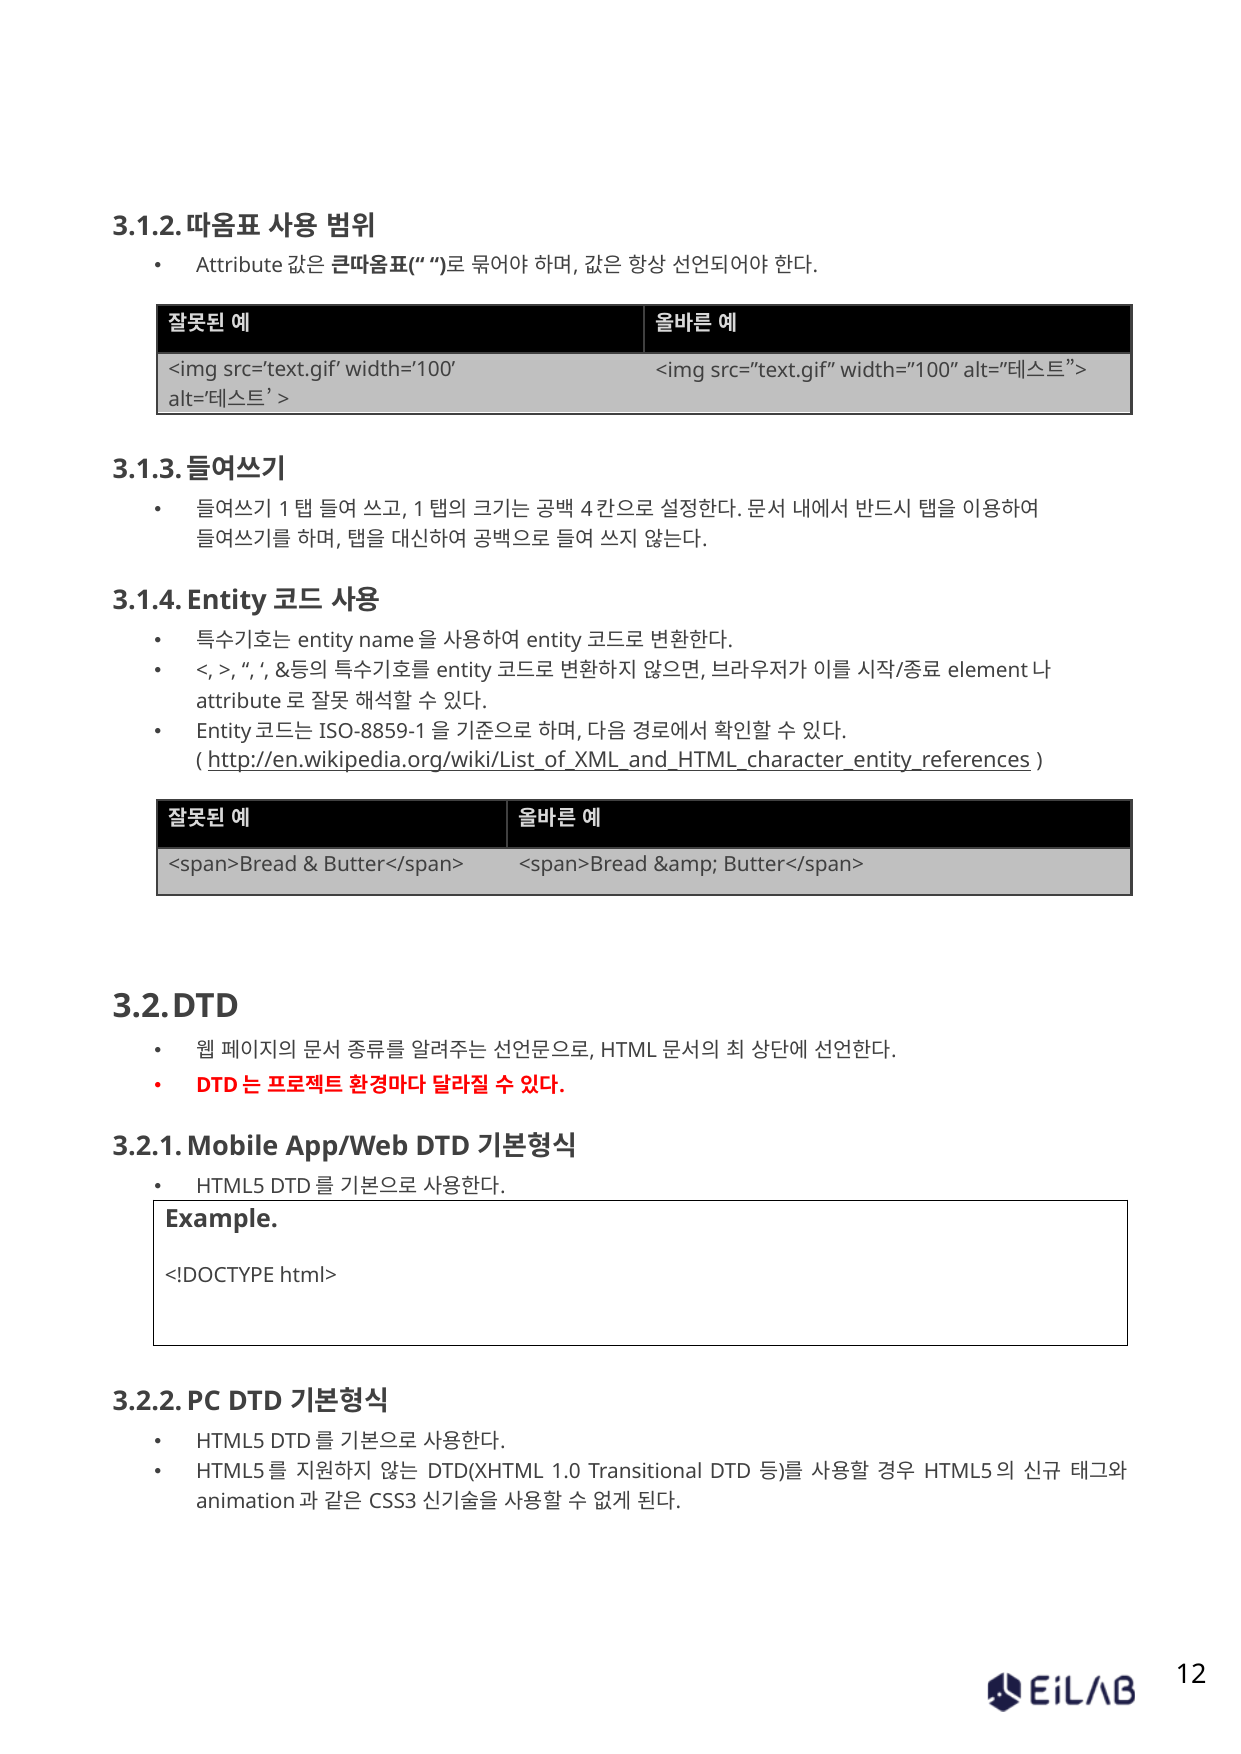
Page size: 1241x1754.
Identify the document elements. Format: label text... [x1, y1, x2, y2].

subtitle Entity 코드 사용 [112, 578, 1128, 617]
subtitle 들여쓰기 [112, 447, 1128, 487]
table_header 잘못된 예 [158, 306, 643, 352]
table_cell <img src=’text.gif’ width=’100’ alt=’테스트’ > [158, 354, 644, 412]
table_header 잘못된 예 [158, 801, 506, 847]
list Attribute값은 큰따옴표(“ “)로 묶어야 하며, 값은 항상 선언되어야 한다. [154, 249, 1128, 279]
table_cell <span>Bread & Butter</span> [158, 849, 507, 894]
subtitle PC DTD 기본형식 [112, 1379, 1128, 1418]
list 들여쓰기 1탭 들여 쓰고, 1탭의 크기는 공백 4칸으로 설정한다. 문서 내에서 반드시 탭을 이용하여 들여쓰기를 하며, 탭을 대신하여 공백으로 들여 쓰지 않는다. [154, 492, 1128, 553]
list HTML5 DTD를 기본으로 사용한다. [154, 1424, 1128, 1454]
picture [987, 1672, 1135, 1712]
list 웹 페이지의 문서 종류를 알려주는 선언문으로, HTML 문서의 최 상단에 선언한다. [154, 1034, 1128, 1064]
list HTML5를 지원하지 않는 DTD(XHTML 1.0 Transitional DTD 등)를 사용할 경우 HTML5의 신규 태그와 animation과 같은 CSS3 신기술을 사용할 수 없게 된다. [154, 1454, 1128, 1515]
list DTD는 프로젝트 환경마다 달라질 수 있다. [154, 1068, 1128, 1099]
list 특수기호는 entity name을 사용하여 entity 코드로 변환한다. [154, 623, 1128, 653]
table_cell <img src=”text.gif” width=”100” alt=”테스트”> [644, 354, 1130, 412]
subtitle DTD [112, 981, 1128, 1027]
subtitle 따옴표 사용 범위 [112, 203, 1128, 243]
table_header 올바른 예 [508, 801, 1130, 847]
table_header Example. <!DOCTYPE html> [154, 1201, 1127, 1345]
table_cell <span>Bread &amp; Butter</span> [507, 849, 1130, 894]
table_header 올바른 예 [645, 306, 1130, 352]
list HTML5 DTD를 기본으로 사용한다. [154, 1169, 1128, 1199]
list Entity코드는 ISO-8859-1을 기준으로 하며, 다음 경로에서 확인할 수 있다. ( http://en.wikipedia.org/wiki/List_of_XML_and_HTML_character_entity_references ) [154, 714, 1128, 774]
list <, >, “, ‘, &등의 특수기호를 entity 코드로 변환하지 않으면, 브라우저가 이를 시작/종료 element나 attribute로 잘못 해석할 수 있다. [154, 653, 1128, 714]
subtitle Mobile App/Web DTD 기본형식 [112, 1124, 1128, 1163]
